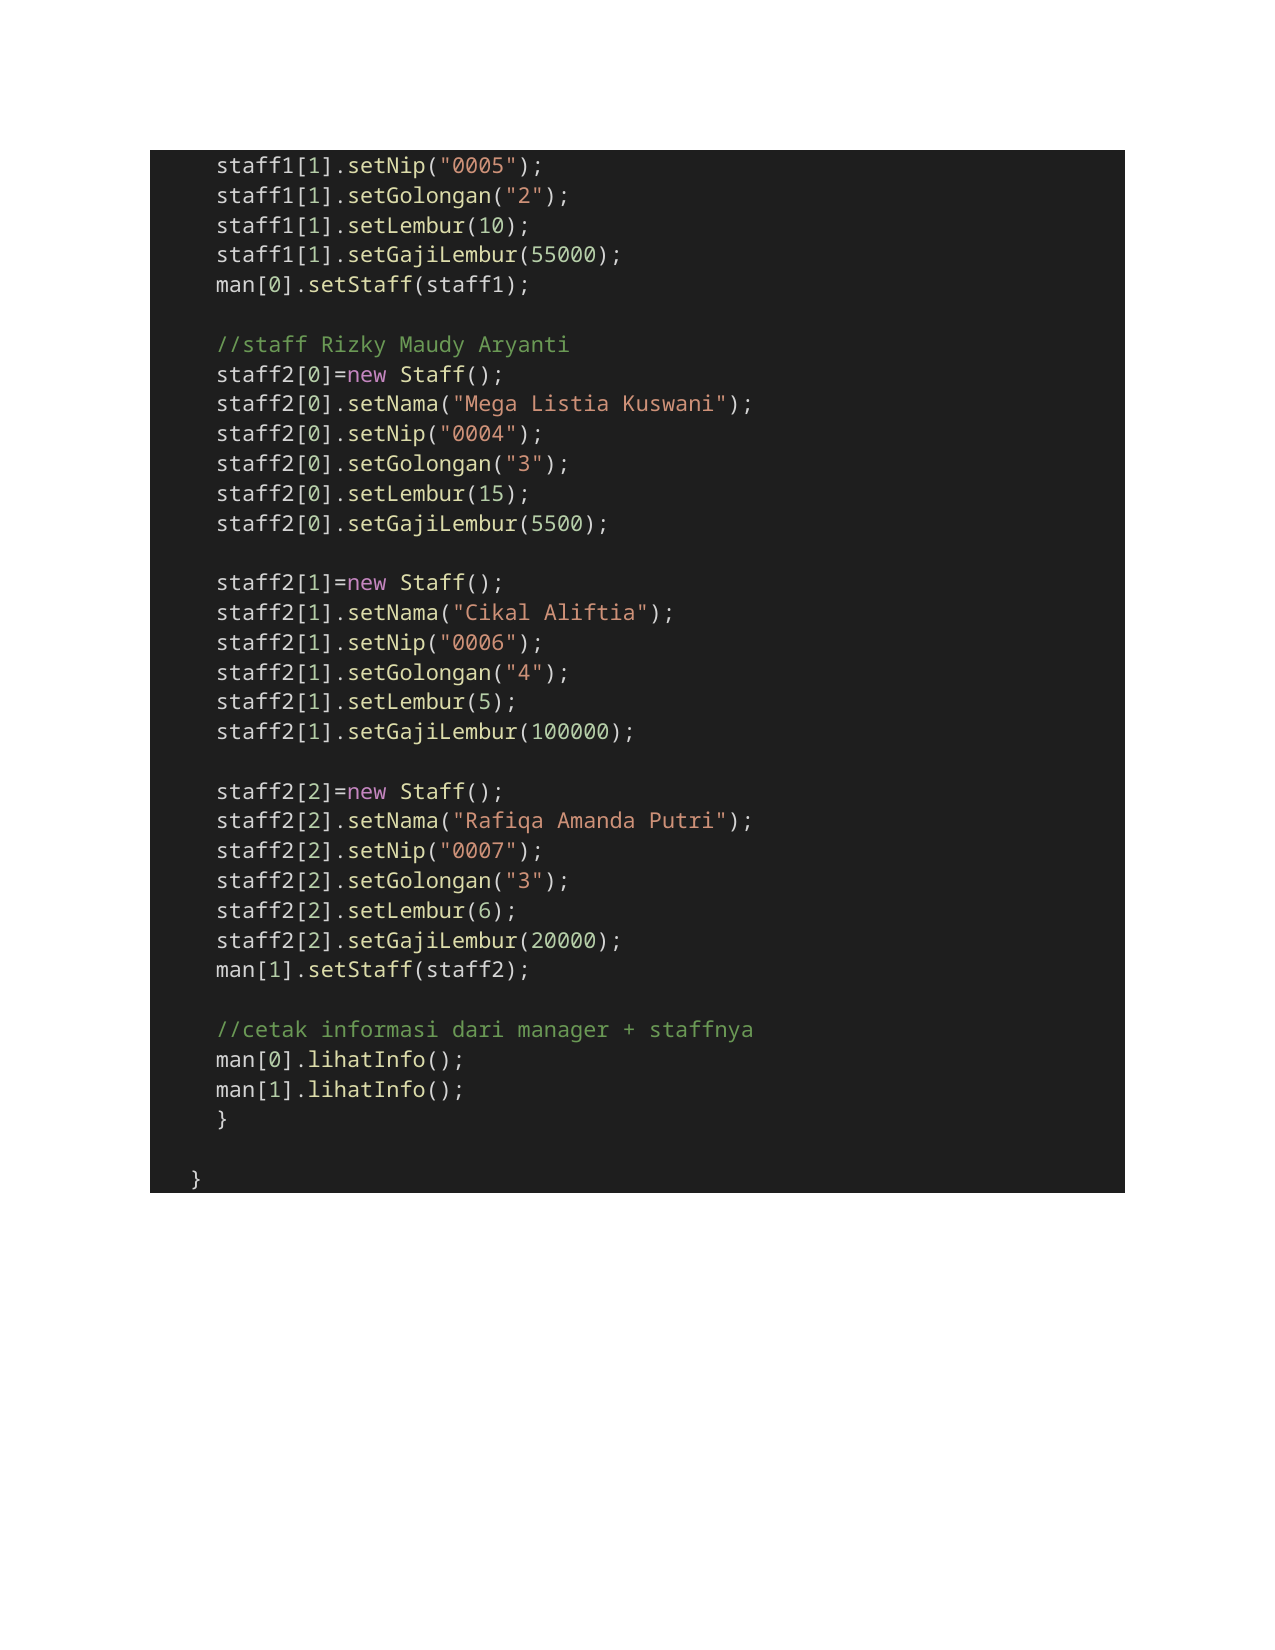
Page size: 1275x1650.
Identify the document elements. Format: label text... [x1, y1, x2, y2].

text staff2[0].setNip("0004"); [150, 418, 1125, 448]
text staff2[1].setNip("0006"); [150, 627, 1125, 656]
text man[0].setStaff(staff1); [150, 269, 1125, 299]
text staff2[1].setGajiLembur(100000); [150, 716, 1125, 746]
text staff2[2].setLembur(6); [150, 895, 1125, 924]
text man[0].lihatInfo(); [150, 1044, 1125, 1073]
text staff2[1].setNama("Cikal Aliftia"); [150, 597, 1125, 627]
text //cetak informasi dari manager + staffnya [150, 1014, 1125, 1044]
text staff2[2].setNama("Rafiqa Amanda Putri"); [150, 805, 1125, 835]
text staff2[0].setLembur(15); [150, 478, 1125, 507]
text //staff Rizky Maudy Aryanti [150, 329, 1125, 358]
text staff2[2]=new Staff(); [150, 776, 1125, 805]
text staff1[1].setGolongan("2"); [150, 180, 1125, 209]
text } [150, 1103, 1125, 1133]
text staff1[1].setNip("0005"); [150, 150, 1125, 180]
text staff1[1].setLembur(10); [150, 209, 1125, 239]
text staff2[0].setGolongan("3"); [150, 448, 1125, 478]
text staff2[1]=new Staff(); [150, 567, 1125, 597]
text staff2[2].setGajiLembur(20000); [150, 924, 1125, 954]
text staff2[1].setLembur(5); [150, 686, 1125, 716]
text staff1[1].setGajiLembur(55000); [150, 239, 1125, 269]
text staff2[1].setGolongan("4"); [150, 656, 1125, 686]
text staff2[2].setNip("0007"); [150, 835, 1125, 865]
text staff2[2].setGolongan("3"); [150, 865, 1125, 895]
text } [150, 1163, 1125, 1193]
text man[1].setStaff(staff2); [150, 954, 1125, 984]
text staff2[0].setNama("Mega Listia Kuswani"); [150, 388, 1125, 418]
text staff2[0]=new Staff(); [150, 358, 1125, 388]
text man[1].lihatInfo(); [150, 1073, 1125, 1103]
text staff2[0].setGajiLembur(5500); [150, 507, 1125, 537]
